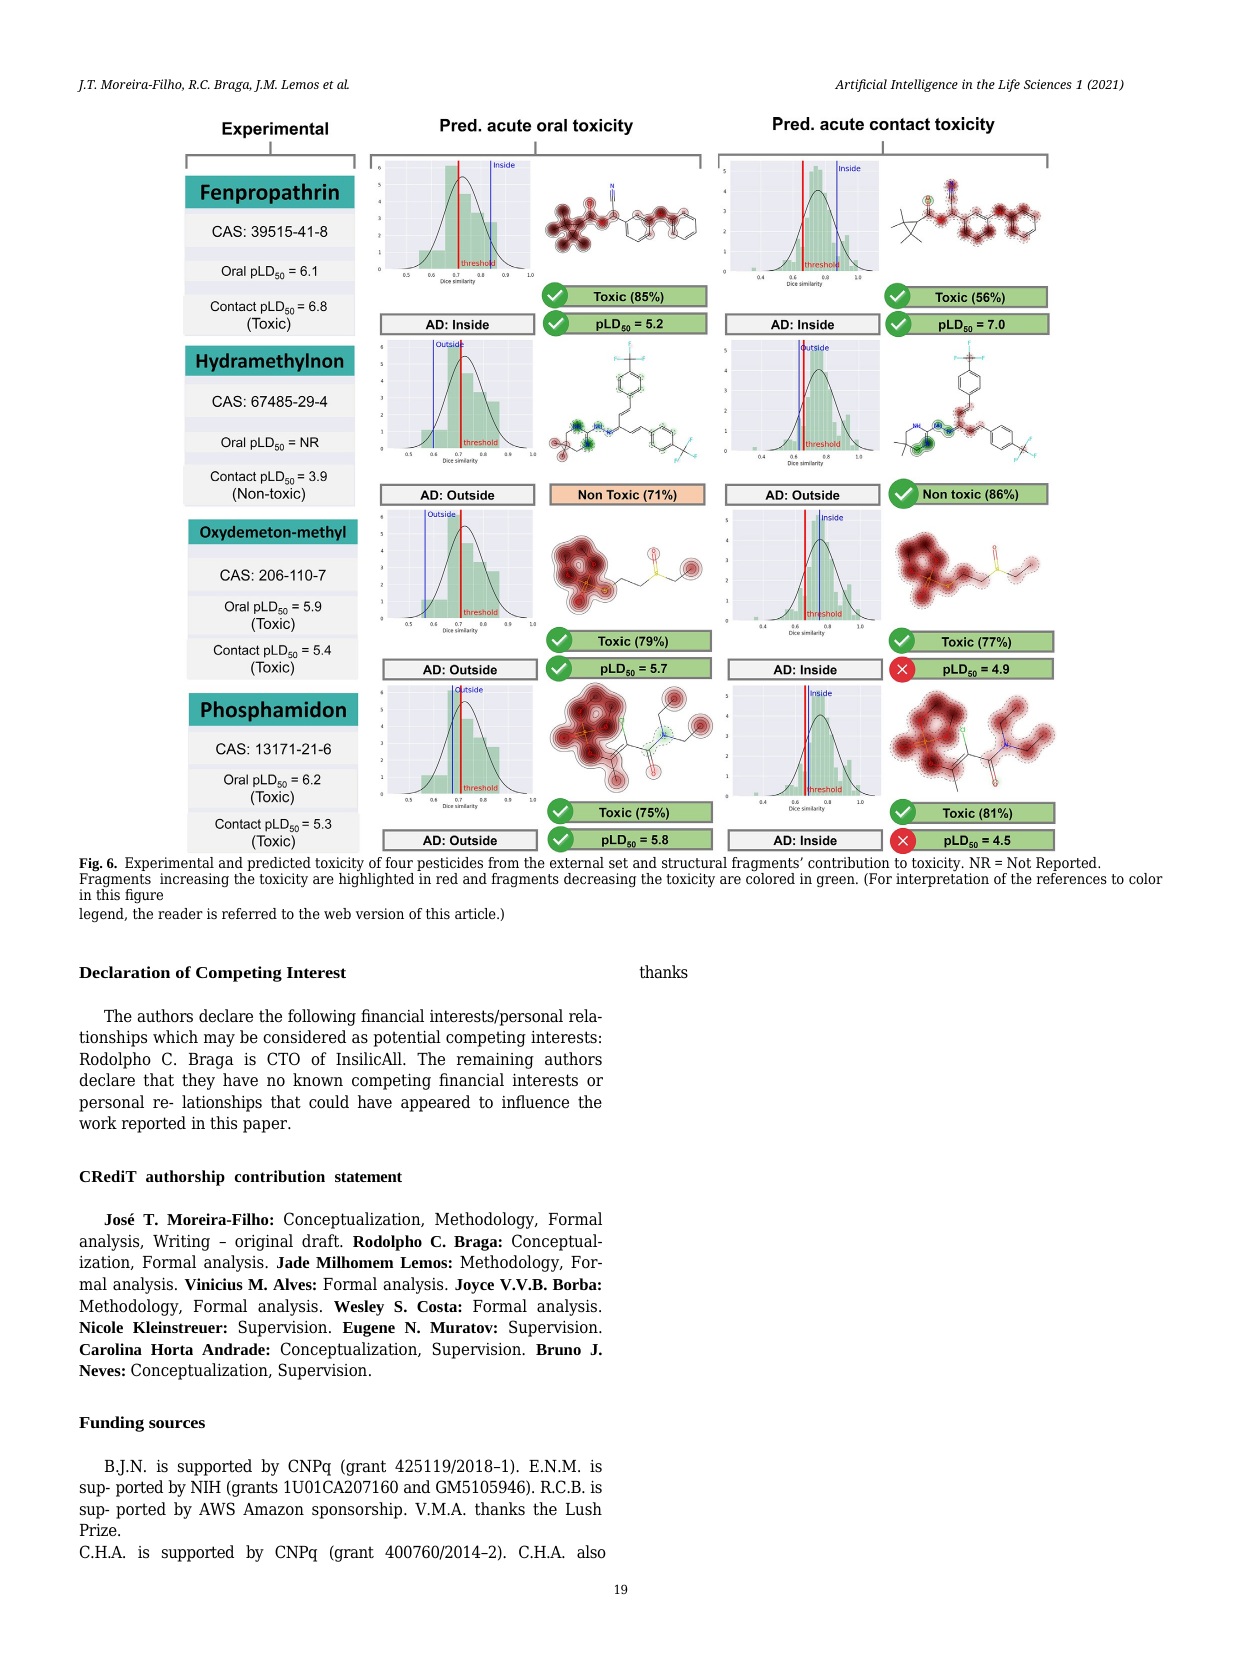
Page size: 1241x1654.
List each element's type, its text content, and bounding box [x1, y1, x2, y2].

text José T. Moreira-Filho: Conceptualization, Methodology, Formal analysis, Writing – original draft. Rodolpho C. Braga: Conceptual- ization, Formal analysis. Jade Milhomem Lemos: Methodology, For- mal analysis. Vinicius M. Alves: Formal analysis. Joyce V.V.B. Borba: Methodology, Formal analysis. Wesley S. Costa: Formal analysis. Nicole Kleinstreuer: Supervision. Eugene N. Muratov: Supervision. Carolina Horta Andrade: Conceptualization, Supervision. Bruno J. Neves: Conceptualization, Supervision. [79, 1210, 602, 1381]
text C.H.A. is supported by CNPq (grant 400760/2014–2). C.H.A. also thanks [639, 963, 1176, 982]
text Fig. 6. Experimental and predicted toxicity of four pesticides from the external set and structural fragments’ contribution to toxicity. NR = Not Reported. Fragments increasing the toxicity are highlighted in red and fragments decreasing the toxicity are colored in green. (For interpretation of the references to color in this figure [79, 854, 1176, 904]
subtitle Declaration of Competing Interest [79, 963, 607, 982]
text B.J.N. is supported by CNPq (grant 425119/2018–1). E.N.M. is sup- ported by NIH (grants 1U01CA207160 and GM5105946). R.C.B. is sup- ported by AWS Amazon sponsorship. V.M.A. thanks the Lush Prize. [79, 1457, 603, 1541]
text C.H.A. is supported by CNPq (grant 400760/2014–2). C.H.A. also thanks [79, 1543, 607, 1562]
text legend, the reader is referred to the web version of this article.) [79, 906, 1176, 923]
subtitle CRediT authorship contribution statement [79, 1167, 607, 1186]
subtitle Funding sources [79, 1413, 607, 1432]
text The authors declare the following financial interests/personal rela- tionships which may be considered as potential competing interests: Rodolpho C. Braga is CTO of InsilicAll. The remaining authors declare that they have no known competing financial interests or personal re- lationships that could have appeared to influence the work reported in this paper. [79, 1007, 603, 1133]
picture [183, 117, 1059, 854]
